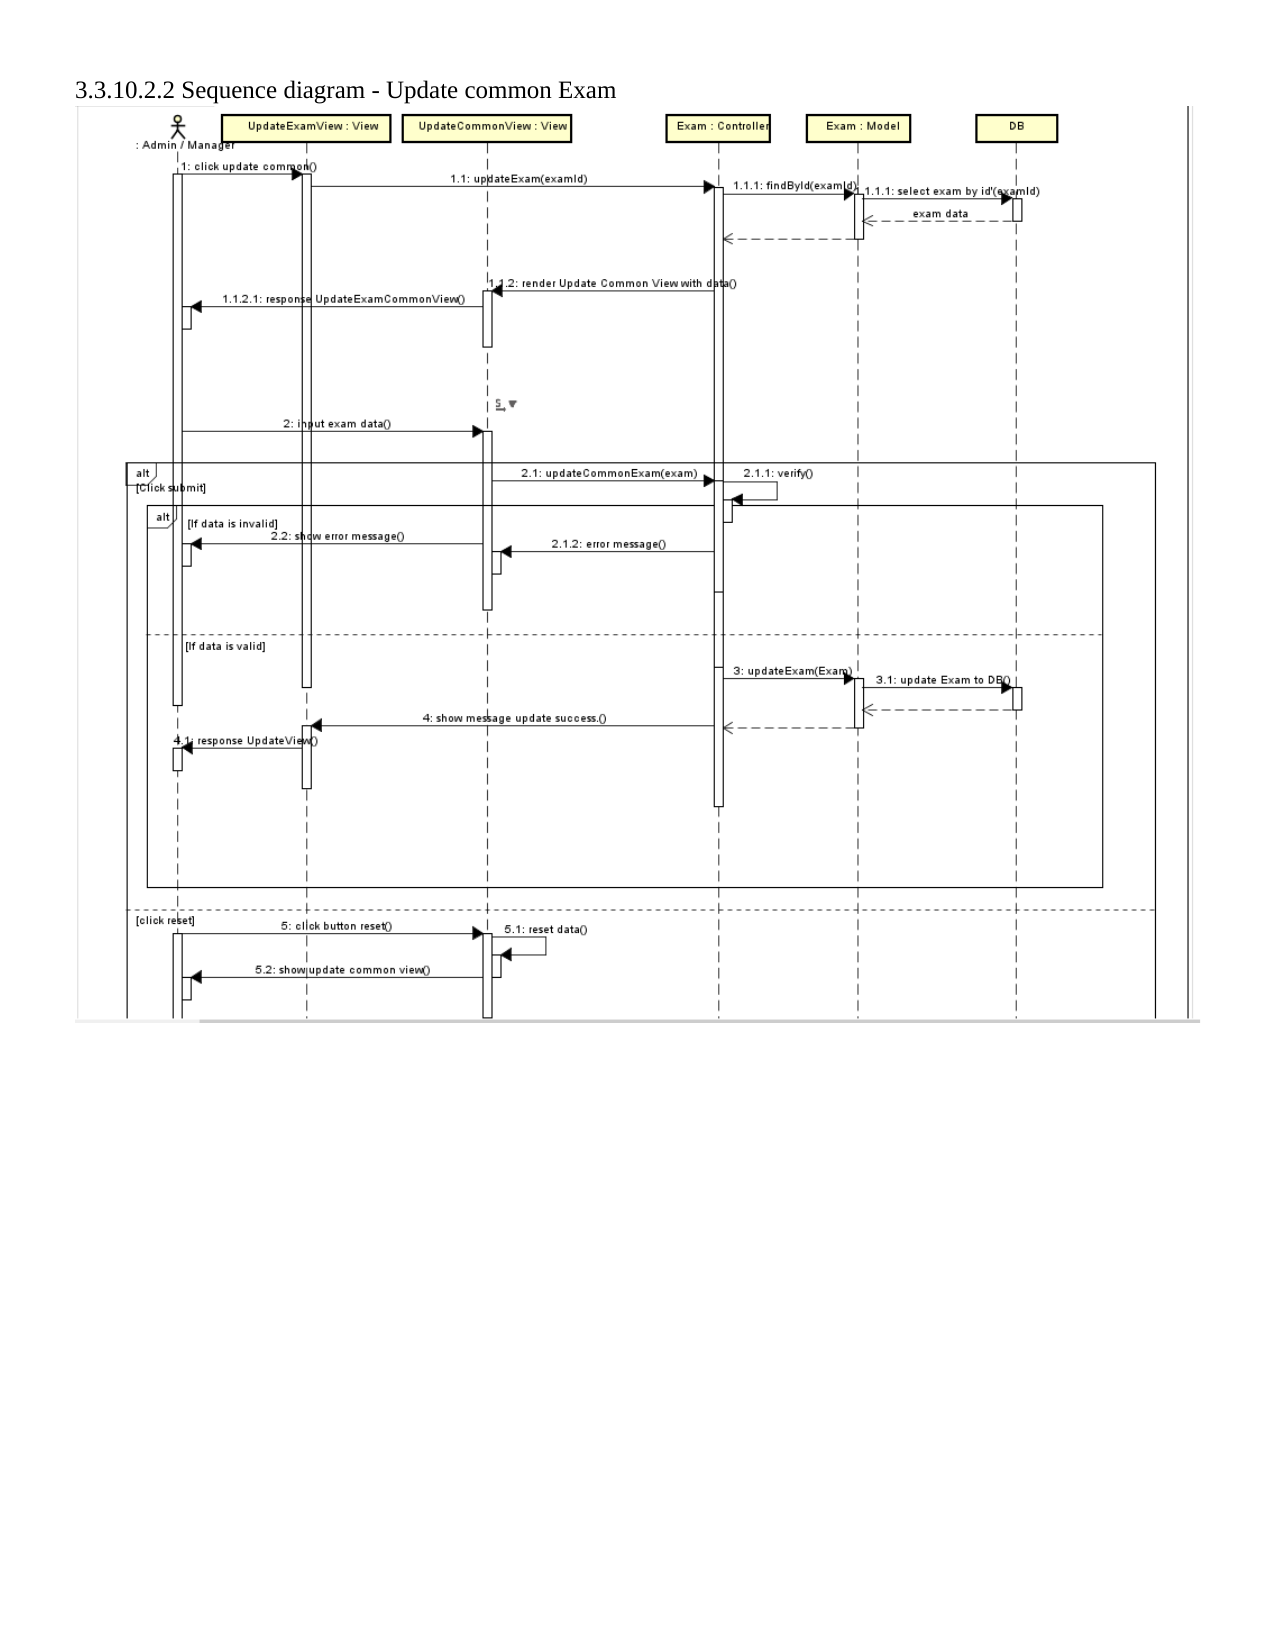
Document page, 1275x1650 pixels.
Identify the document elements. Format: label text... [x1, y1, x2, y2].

picture [75, 106, 1200, 1023]
subtitle 3.3.10.2.2 Sequence diagram - Update common Exam [75, 75, 1200, 104]
